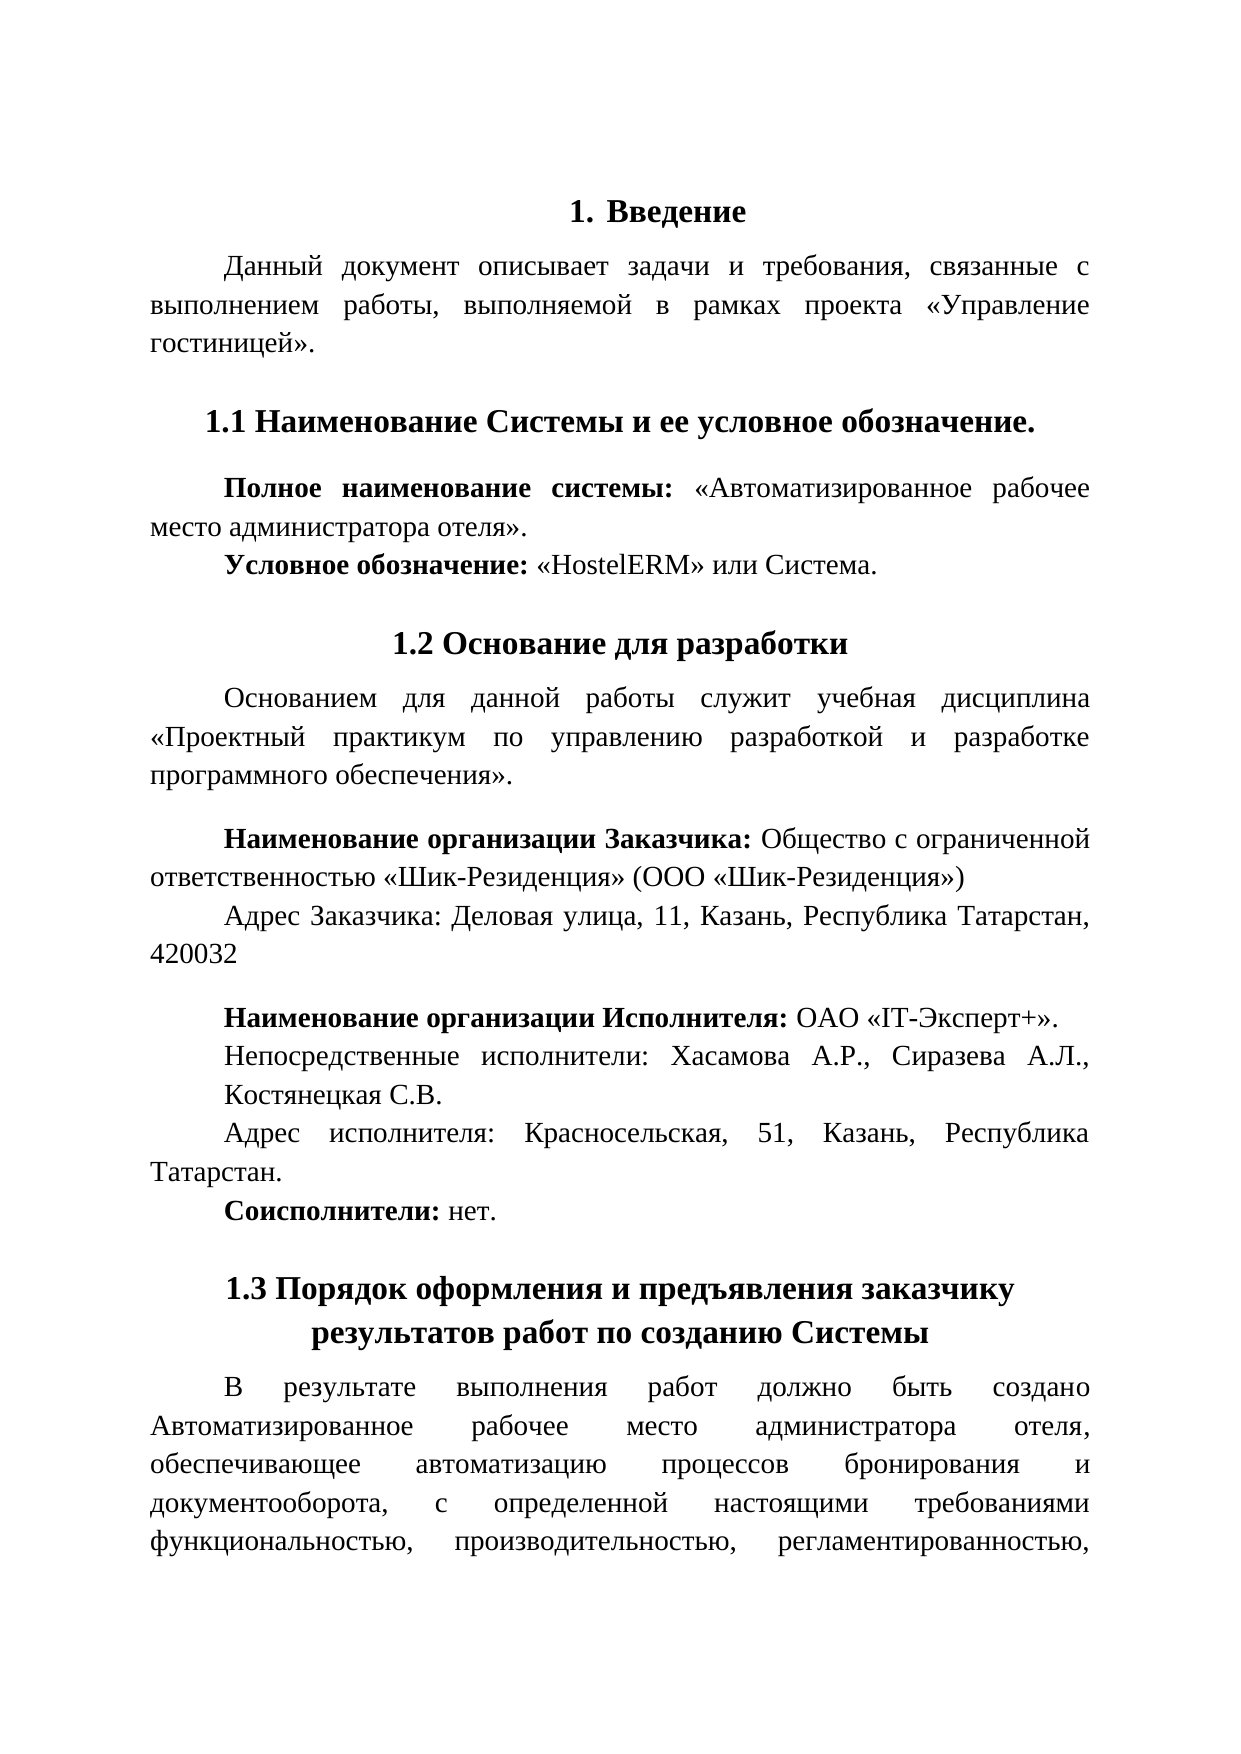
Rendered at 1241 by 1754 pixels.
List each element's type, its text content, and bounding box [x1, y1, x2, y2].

text Условное обозначение: «HostelERM» или Система. [150, 547, 1090, 581]
text Данный документ описывает задачи и требования, связанные с выполнением работы, выполняемой в рамках проекта «Управление гостиницей». [150, 248, 1090, 359]
text Адрес исполнителя: Красносельская, 51, Казань, Республика Татарстан. [150, 1116, 1090, 1188]
text Непосредственные исполнители: Хасамова А.Р., Сиразева А.Л., Костянецкая С.В. [224, 1038, 1090, 1111]
text Полное наименование системы: «Автоматизированное рабочее место администратора отеля». [150, 470, 1090, 542]
text 1.2 Основание для разработки [150, 623, 1090, 662]
text 1.1 Наименование Системы и ее условное обозначение. [150, 401, 1090, 440]
text Соисполнители: нет. [150, 1193, 1090, 1226]
list Введение [225, 192, 1090, 230]
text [150, 1369, 1090, 1557]
text 1.3 Порядок оформления и предъявления заказчику результатов работ по созданию Системы [150, 1269, 1090, 1351]
text Основанием для данной работы служит учебная дисциплина «Проектный практикум по управлению разработкой и разработке программного обеспечения». [150, 680, 1090, 791]
text Наименование организации Заказчика: Общество с ограниченной ответственностью «Шик-Резиденция» (ООО «Шик-Резиденция») [150, 821, 1090, 893]
text Наименование организации Исполнителя: ОАО «IT-Эксперт+». [150, 1000, 1090, 1033]
text Адрес Заказчика: Деловая улица, 11, Казань, Республика Татарстан, 420032 [150, 898, 1090, 970]
